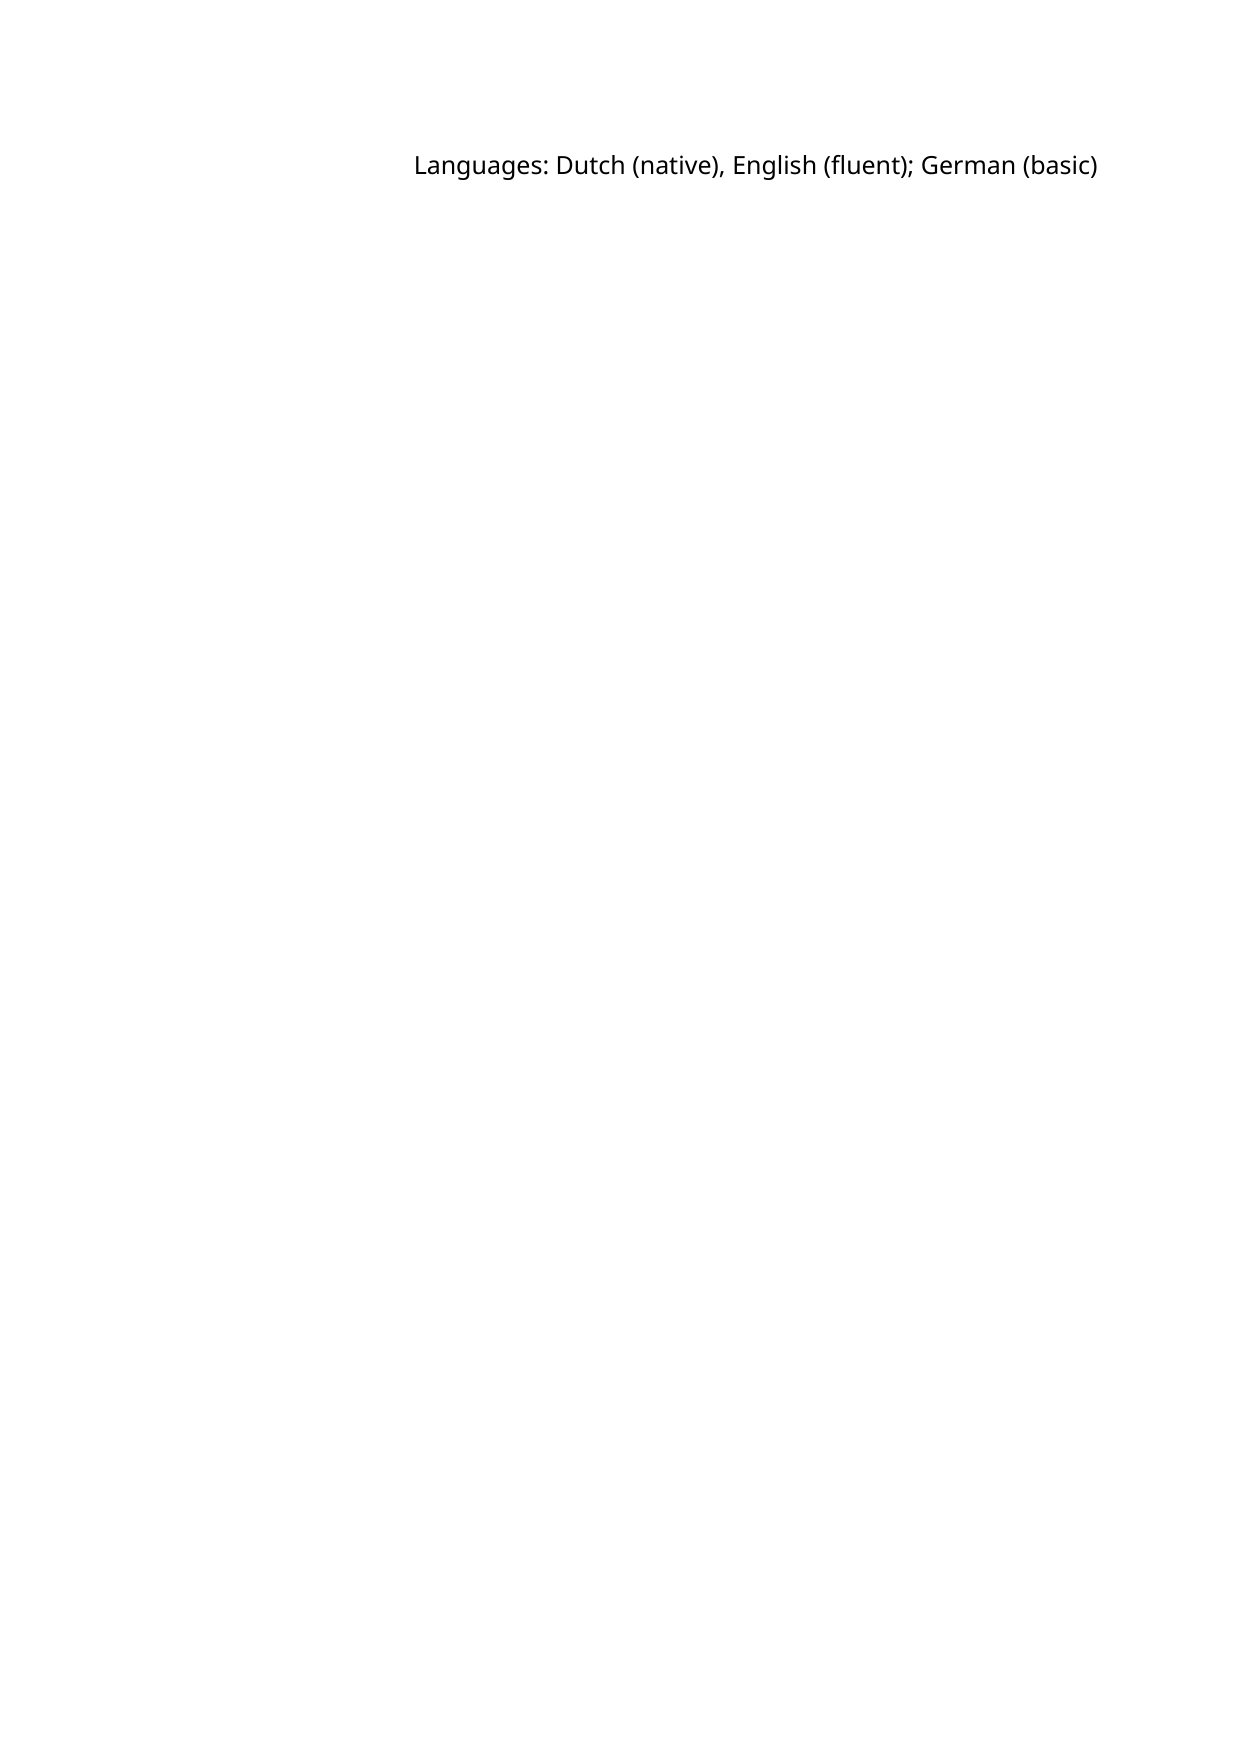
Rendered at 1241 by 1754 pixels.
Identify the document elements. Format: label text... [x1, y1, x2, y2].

text Languages: Dutch (native), English (fluent); German (basic) [413, 148, 1122, 182]
